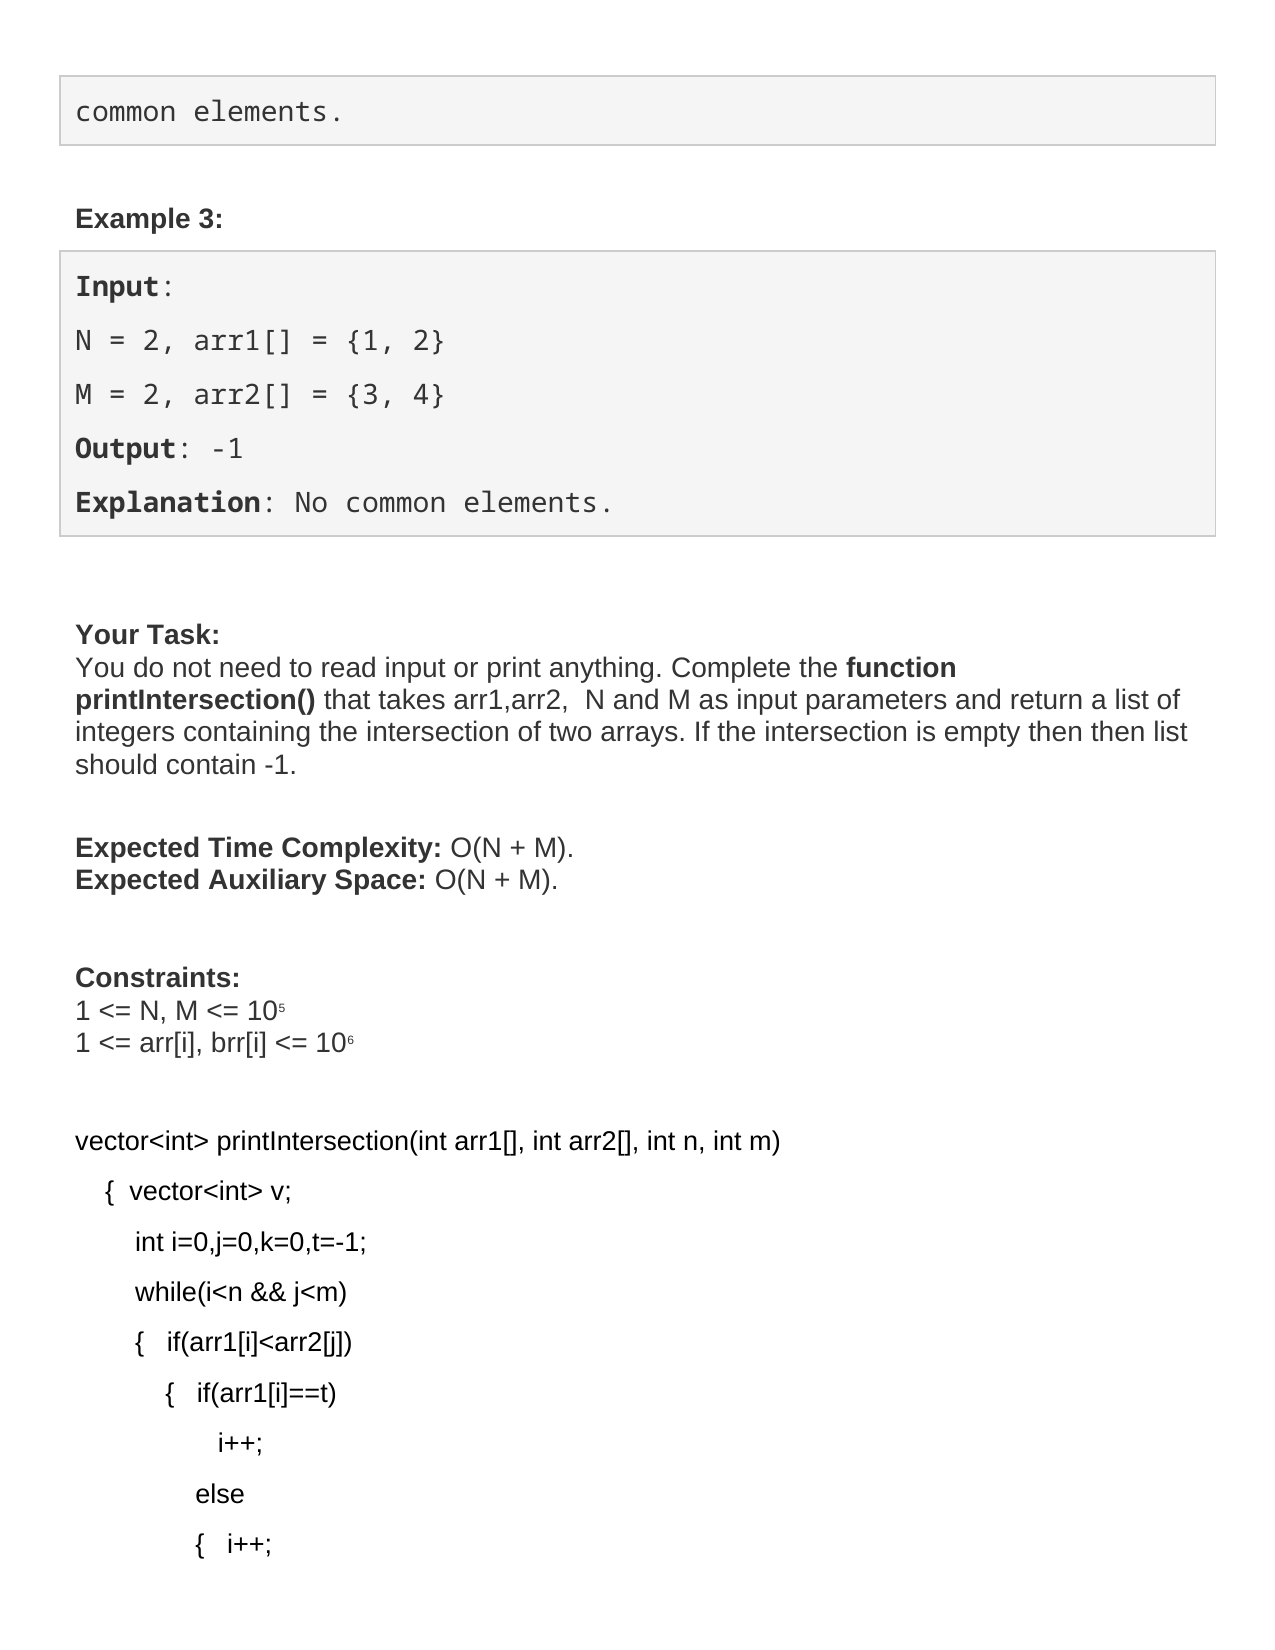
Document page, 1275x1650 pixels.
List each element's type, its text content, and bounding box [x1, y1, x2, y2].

text Explanation: No common elements. [61, 466, 1215, 535]
text while(i<n && j<m) [75, 1276, 1200, 1307]
text Your Task: You do not need to read input or print anything. Complete the function printIntersection() that takes arr1,arr2, N and M as input parameters and return a list of integers containing the intersection of two arrays. If the intersection is empty then then list should contain -1. Expected Time Complexity: O(N + M). Expected Auxiliary Space: O(N + M). [75, 618, 1200, 946]
text else [75, 1478, 1200, 1509]
text Example 3: [75, 202, 1200, 234]
text i++; [75, 1427, 1200, 1458]
text M = 2, arr2[] = {3, 4} [61, 358, 1215, 412]
text int i=0,j=0,k=0,t=-1; [75, 1226, 1200, 1257]
text vector<int> printIntersection(int arr1[], int arr2[], int n, int m) [75, 1125, 1200, 1156]
text common elements. [61, 77, 1215, 144]
text { vector<int> v; [75, 1175, 1200, 1206]
text Input: [61, 252, 1215, 304]
text { i++; [75, 1528, 1200, 1559]
text Output: -1 [61, 412, 1215, 466]
text N = 2, arr1[] = {1, 2} [61, 304, 1215, 358]
text Constraints: 1 <= N, M <= 105 1 <= arr[i], brr[i] <= 106 [75, 961, 1200, 1059]
text { if(arr1[i]<arr2[j]) [75, 1326, 1200, 1358]
text { if(arr1[i]==t) [75, 1377, 1200, 1408]
